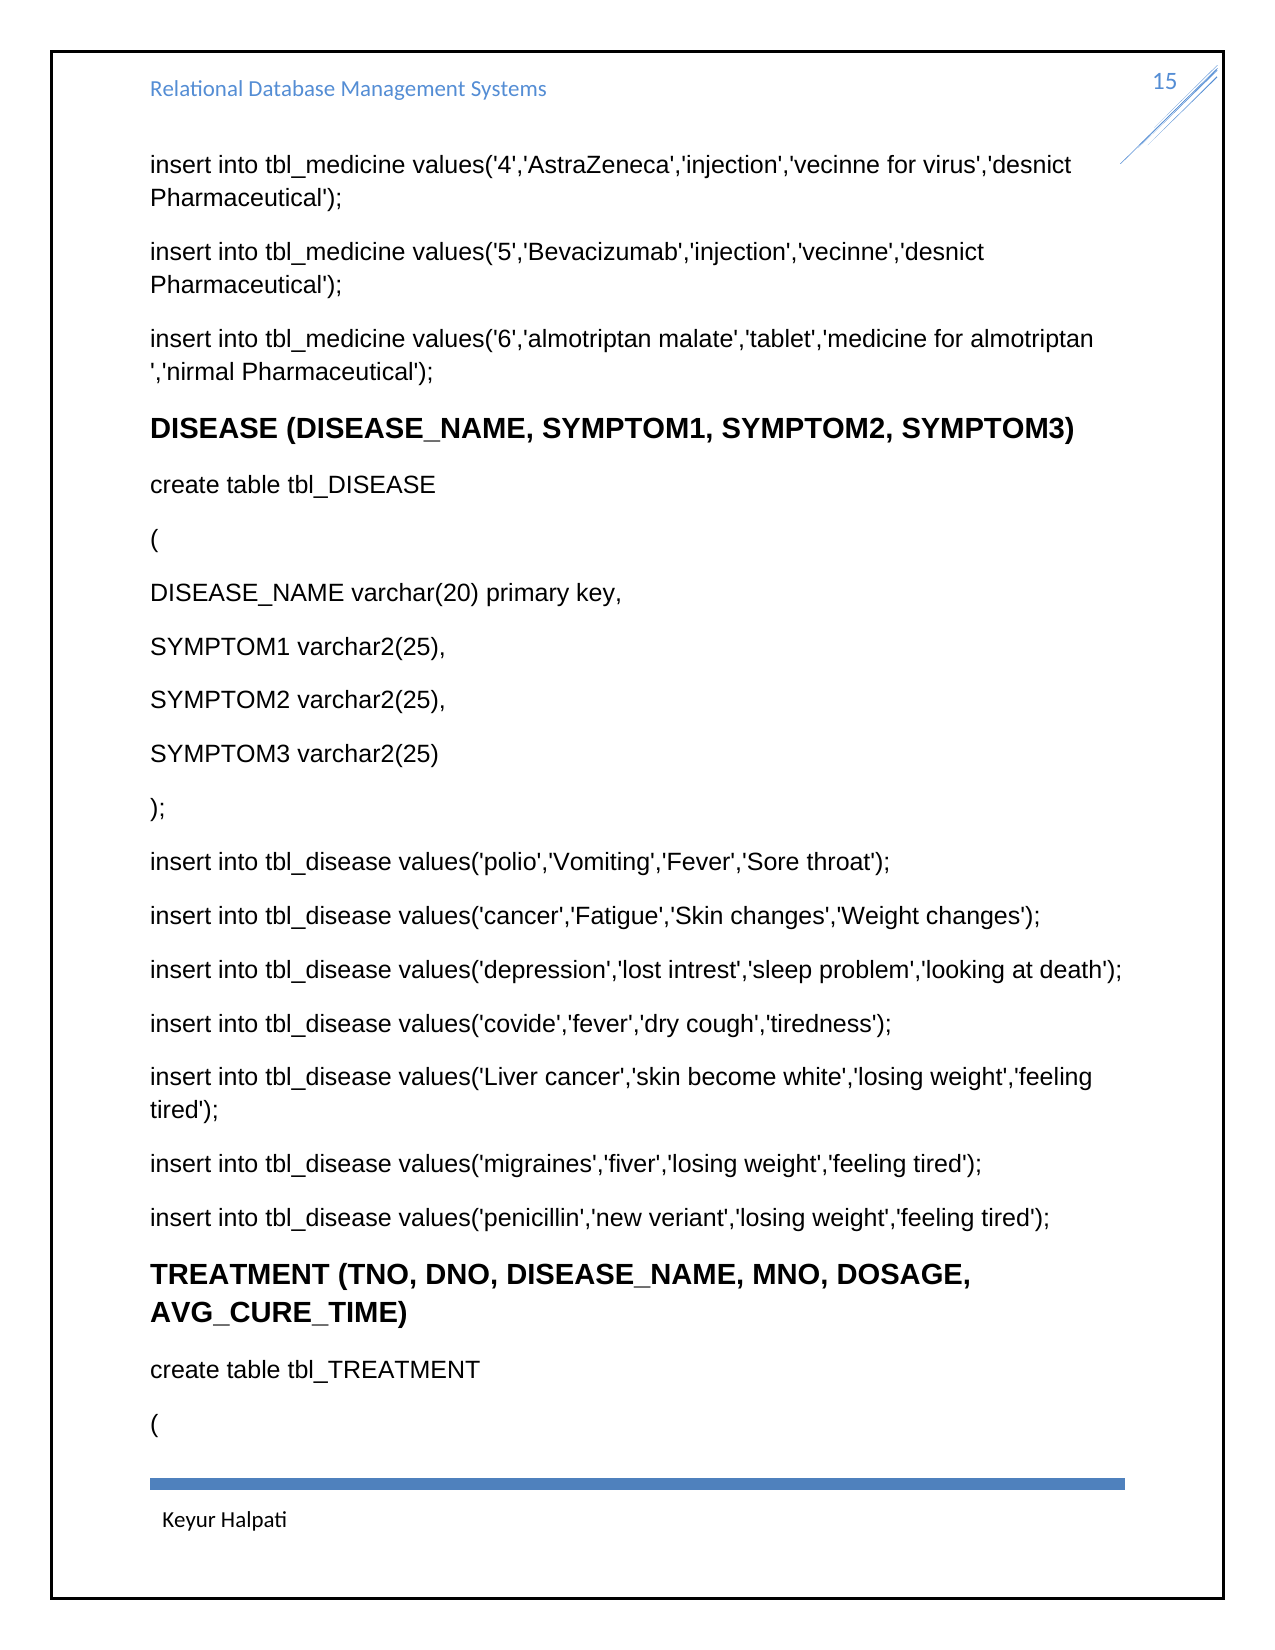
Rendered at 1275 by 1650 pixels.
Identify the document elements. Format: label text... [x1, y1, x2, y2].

text SYMPTOM3 varchar2(25) [150, 739, 1125, 768]
text SYMPTOM1 varchar2(25), [150, 632, 1125, 660]
text insert into tbl_medicine values('5','Bevacizumab','injection','vecinne','desnict Pharmaceutical'); [150, 237, 1125, 299]
text insert into tbl_disease values('Liver cancer','skin become white','losing weight','feeling tired'); [150, 1062, 1125, 1124]
text DISEASE_NAME varchar(20) primary key, [150, 578, 1125, 606]
table_cell com-sci [1125, 65, 1218, 160]
text create table tbl_TREATMENT [150, 1355, 1125, 1384]
text create table tbl_DISEASE [150, 470, 1125, 499]
text insert into tbl_disease values('cancer','Fatigue','Skin changes','Weight changes'); [150, 901, 1125, 929]
text insert into tbl_disease values('penicillin','new veriant','losing weight','feeling tired'); [150, 1203, 1125, 1232]
text ( [150, 1409, 1125, 1437]
text insert into tbl_medicine values('4','AstraZeneca','injection','vecinne for virus','desnict Pharmaceutical'); [150, 150, 1125, 212]
text insert into tbl_disease values('polio','Vomiting','Fever','Sore throat'); [150, 847, 1125, 876]
text insert into tbl_medicine values('6','almotriptan malate','tablet','medicine for almotriptan ','nirmal Pharmaceutical'); [150, 324, 1125, 386]
text insert into tbl_disease values('migraines','fiver','losing weight','feeling tired'); [150, 1149, 1125, 1178]
text insert into tbl_disease values('depression','lost intrest','sleep problem','looking at death'); [150, 955, 1125, 983]
text DISEASE (DISEASE_NAME, SYMPTOM1, SYMPTOM2, SYMPTOM3) [150, 411, 1125, 444]
text SYMPTOM2 varchar2(25), [150, 685, 1125, 714]
text ); [150, 793, 1125, 822]
text ( [150, 524, 1125, 553]
text insert into tbl_disease values('covide','fever','dry cough','tiredness'); [150, 1008, 1125, 1037]
text TREATMENT (TNO, DNO, DISEASE_NAME, MNO, DOSAGE, AVG_CURE_TIME) [150, 1257, 1125, 1329]
